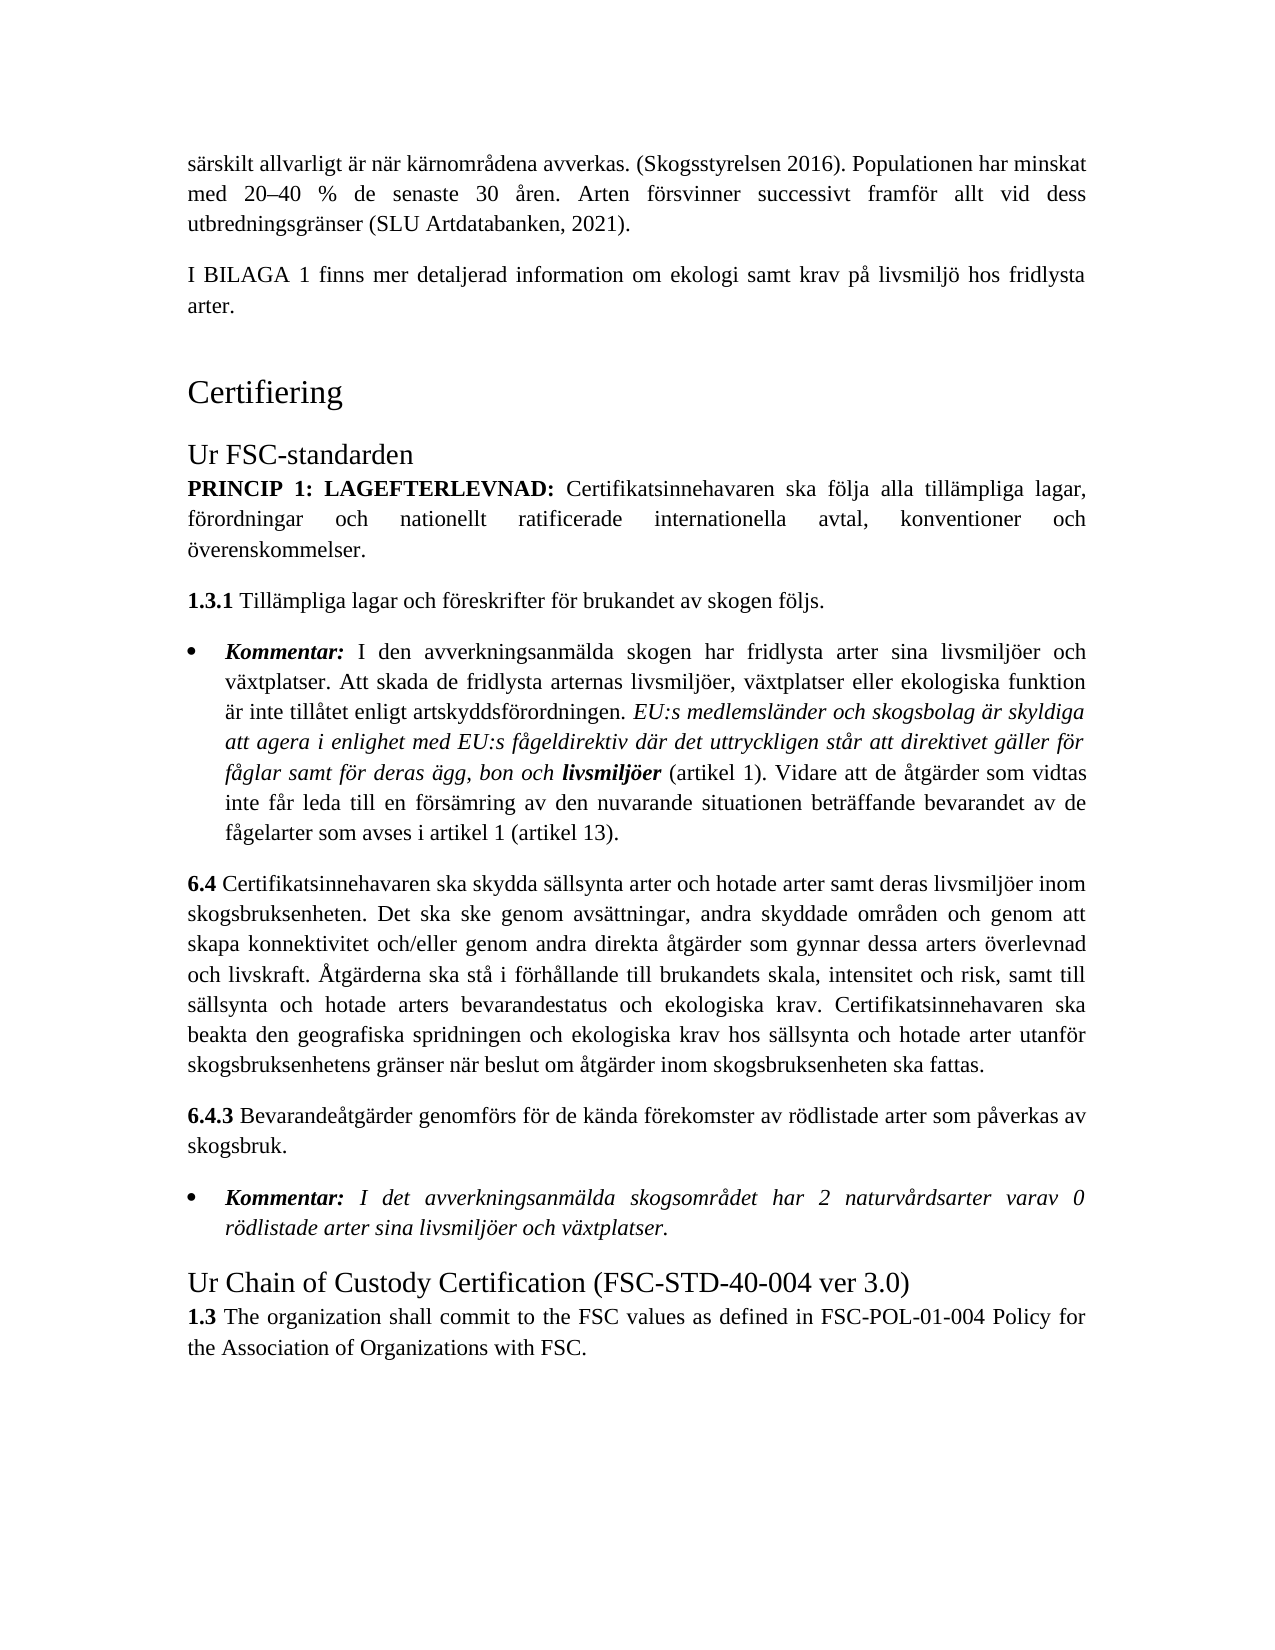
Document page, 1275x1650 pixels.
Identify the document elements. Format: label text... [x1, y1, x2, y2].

subtitle Ur FSC-standarden [187, 437, 1087, 470]
list Kommentar: I den avverkningsanmälda skogen har fridlysta arter sina livsmiljöer och växtplatser. Att skada de fridlysta arternas livsmiljöer, växtplatser eller ekologiska funktion är inte tillåtet enligt artskyddsförordningen. EU:s medlemsländer och skogsbolag är skyldiga att agera i enlighet med EU:s fågeldirektiv där det uttryckligen står att direktivet gäller för fåglar samt för deras ägg, bon och livsmiljöer (artikel 1). Vidare att de åtgärder som vidtas inte får leda till en försämring av den nuvarande situationen beträffande bevarandet av de fågelarter som avses i artikel 1 (artikel 13). [187, 638, 1087, 845]
subtitle Certifiering [187, 372, 1087, 410]
text 1.3.1 Tillämpliga lagar och föreskrifter för brukandet av skogen följs. [187, 587, 1087, 613]
subtitle Ur Chain of Custody Certification (FSC-STD-40-004 ver 3.0) [187, 1265, 1087, 1298]
text 6.4.3 Bevarandeåtgärder genomförs för de kända förekomster av rödlistade arter som påverkas av skogsbruk. [187, 1102, 1087, 1159]
list Kommentar: I det avverkningsanmälda skogsområdet har 2 naturvårdsarter varav 0 rödlistade arter sina livsmiljöer och växtplatser. [187, 1184, 1087, 1240]
text I BILAGA 1 finns mer detaljerad information om ekologi samt krav på livsmiljö hos fridlysta arter. [187, 261, 1087, 318]
text 6.4 Certifikatsinnehavaren ska skydda sällsynta arter och hotade arter samt deras livsmiljöer inom skogsbruksenheten. Det ska ske genom avsättningar, andra skyddade områden och genom att skapa konnektivitet och/eller genom andra direkta åtgärder som gynnar dessa arters överlevnad och livskraft. Åtgärderna ska stå i förhållande till brukandets skala, intensitet och risk, samt till sällsynta och hotade arters bevarandestatus och ekologiska krav. Certifikatsinnehavaren ska beakta den geografiska spridningen och ekologiska krav hos sällsynta och hotade arter utanför skogsbruksenhetens gränser när beslut om åtgärder inom skogsbruksenheten ska fattas. [187, 870, 1087, 1078]
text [187, 150, 1087, 237]
text PRINCIP 1: LAGEFTERLEVNAD: Certifikatsinnehavaren ska följa alla tillämpliga lagar, förordningar och nationellt ratificerade internationella avtal, konventioner och överenskommelser. [187, 475, 1087, 562]
text 1.3 The organization shall commit to the FSC values as defined in FSC-POL-01-004 Policy for the Association of Organizations with FSC. [187, 1303, 1087, 1360]
